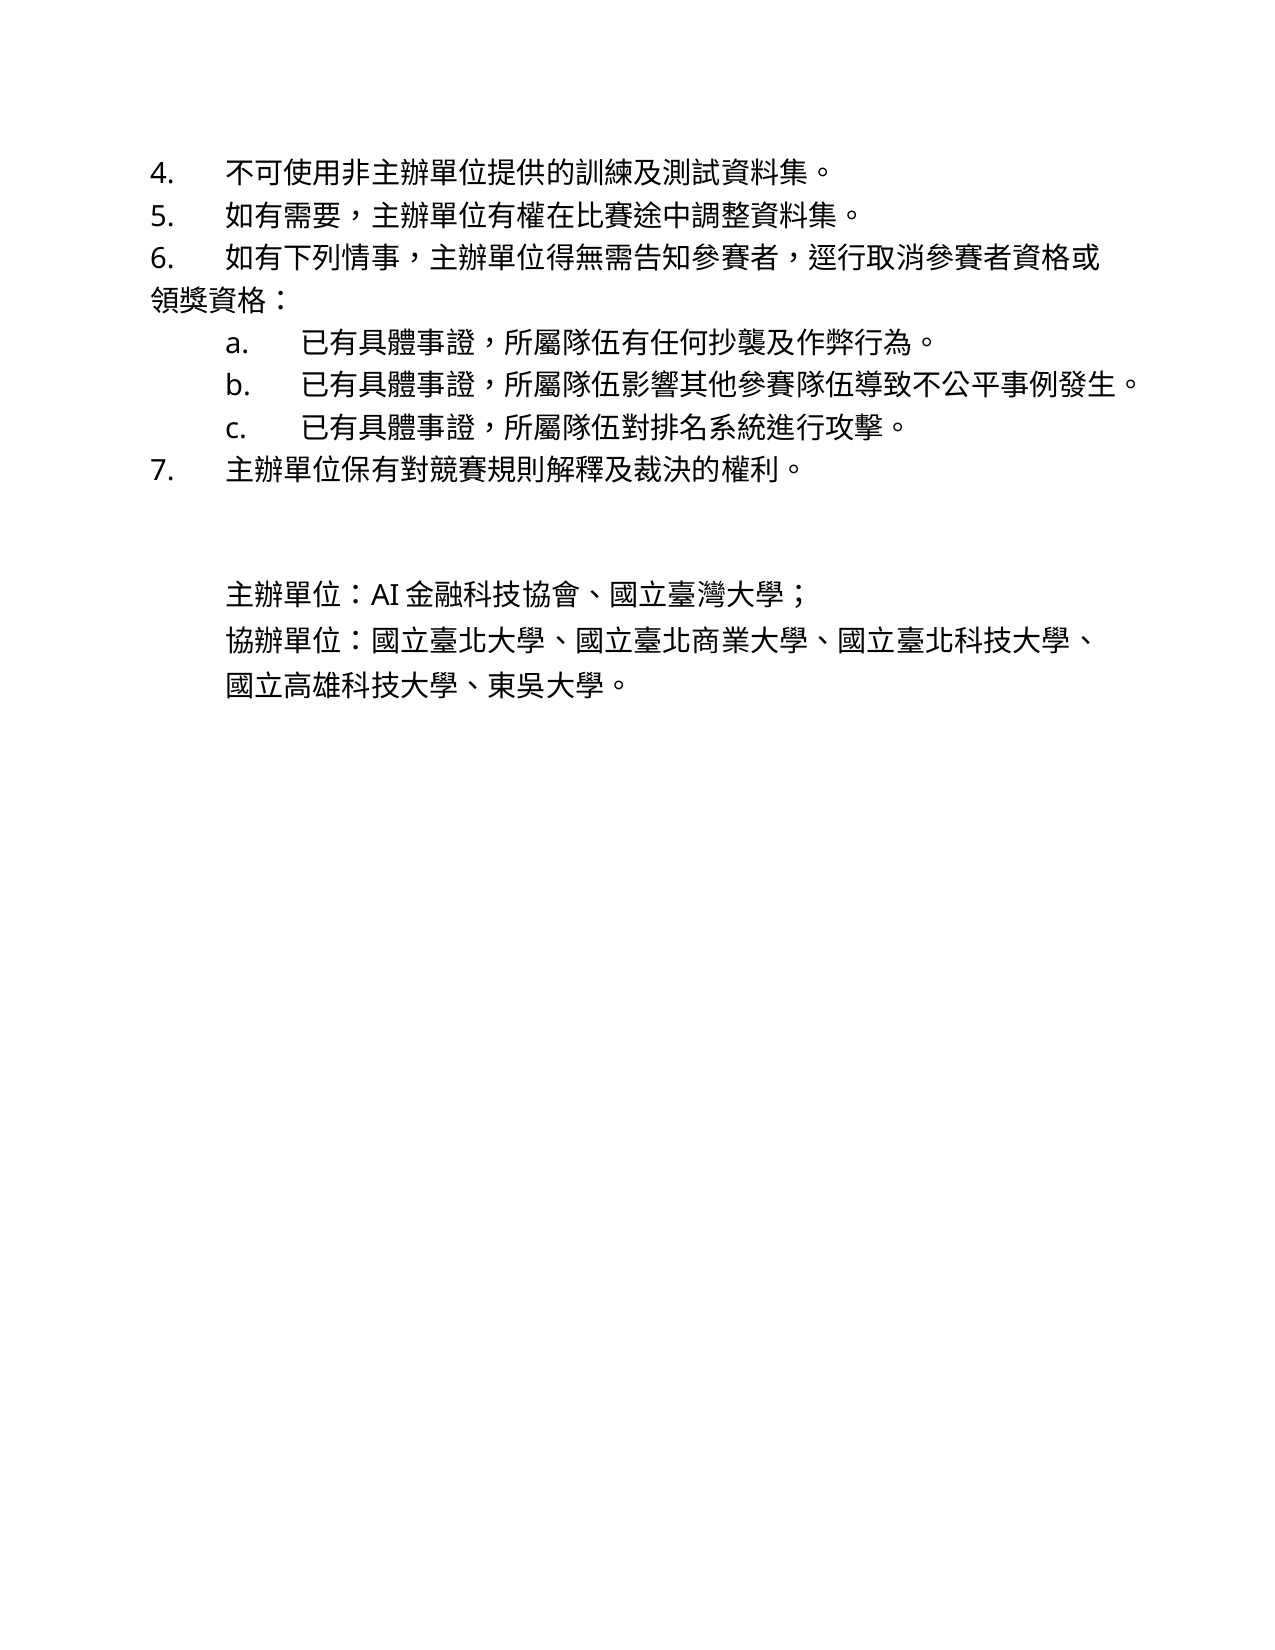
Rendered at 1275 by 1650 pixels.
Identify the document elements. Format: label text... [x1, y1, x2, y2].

text c. 已有具體事證，所屬隊伍對排名系統進行攻擊。 [150, 404, 1125, 447]
text 4. 不可使用非主辦單位提供的訓練及測試資料集。 [150, 150, 1125, 192]
text 7. 主辦單位保有對競賽規則解釋及裁決的權利。 [150, 447, 1125, 489]
list 主辦單位：AI金融科技協會、國立臺灣大學； [225, 568, 1125, 614]
list 協辦單位：國立臺北大學、國立臺北商業大學、國立臺北科技大學、國立高雄科技大學、東吳大學。 [225, 614, 1125, 706]
text 6. 如有下列情事，主辦單位得無需告知參賽者，逕行取消參賽者資格或領獎資格： [150, 235, 1125, 319]
text a. 已有具體事證，所屬隊伍有任何抄襲及作弊行為。 [150, 319, 1125, 362]
text 5. 如有需要，主辦單位有權在比賽途中調整資料集。 [150, 192, 1125, 235]
text b. 已有具體事證，所屬隊伍影響其他參賽隊伍導致不公平事例發生。 [150, 362, 1125, 404]
